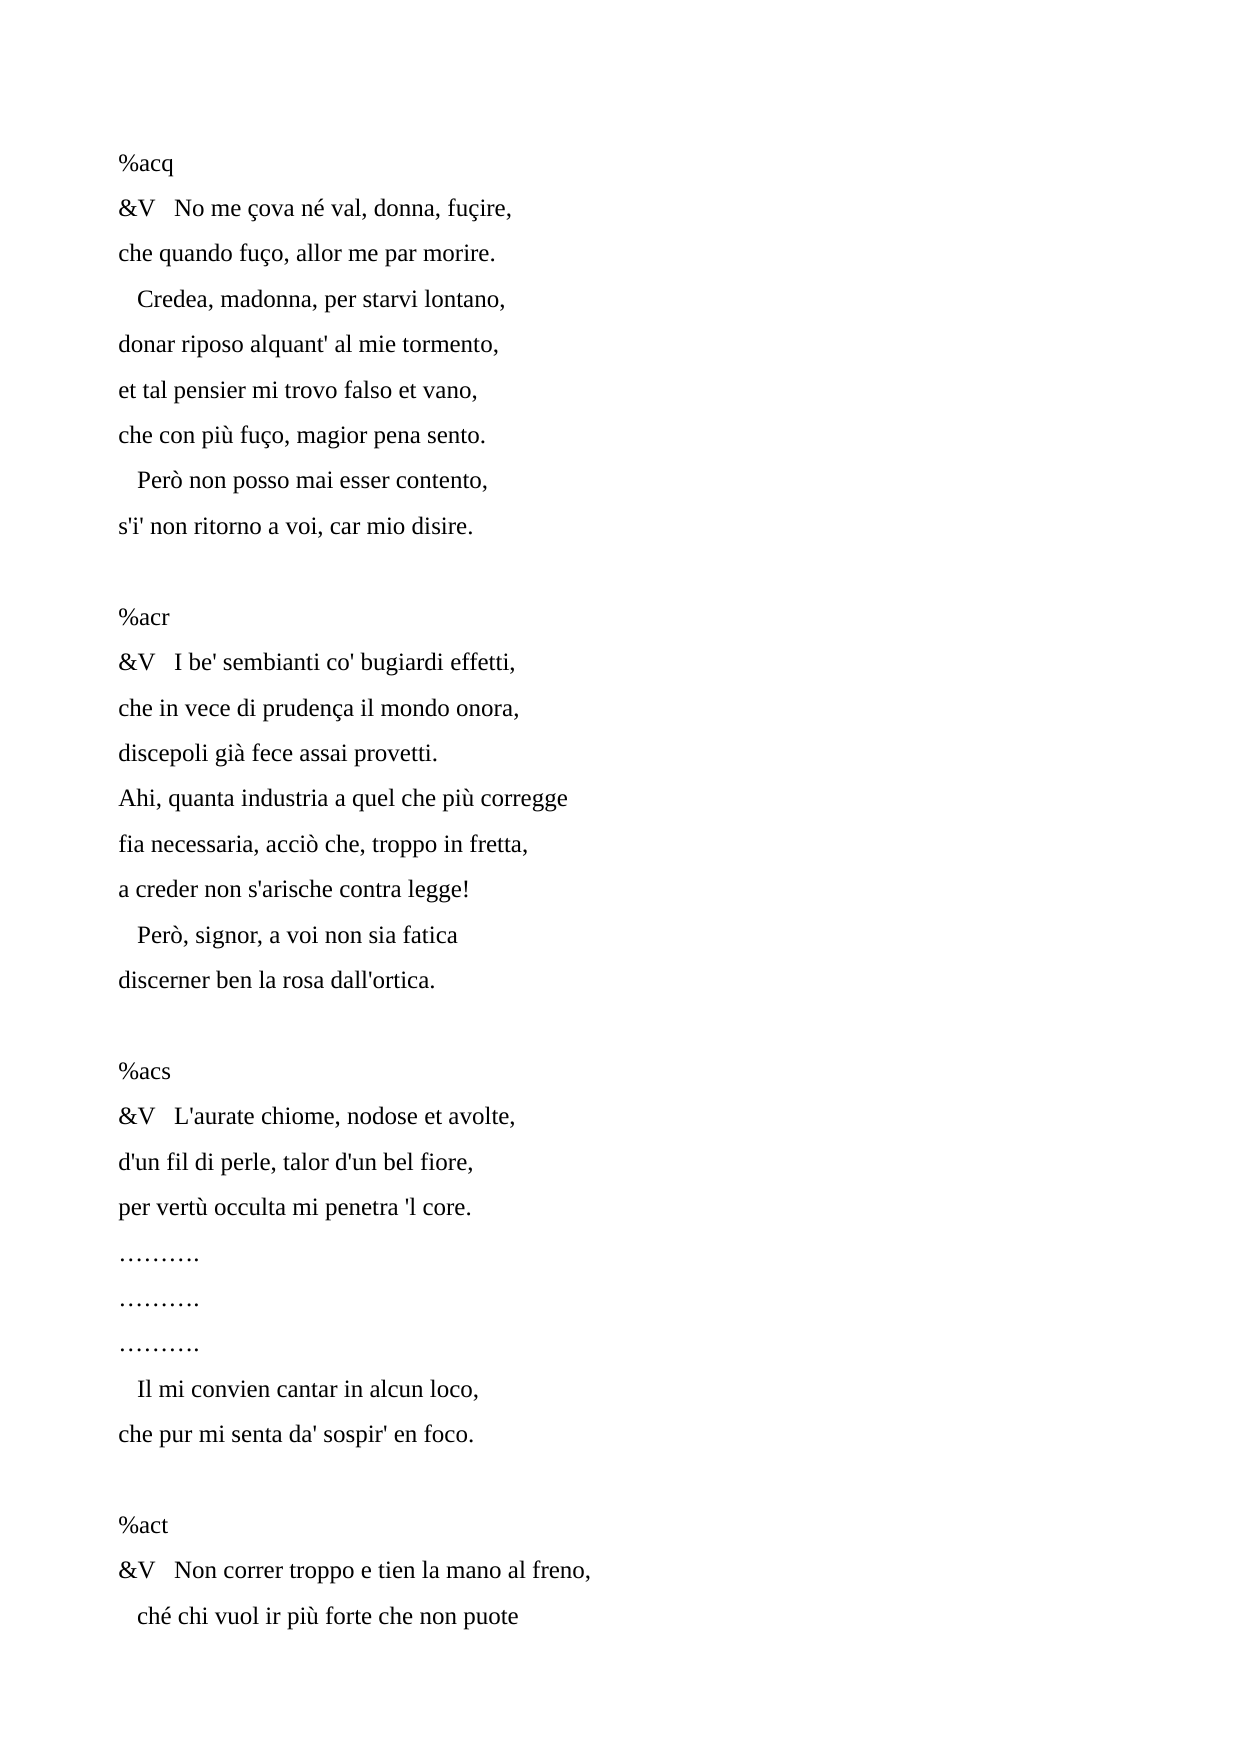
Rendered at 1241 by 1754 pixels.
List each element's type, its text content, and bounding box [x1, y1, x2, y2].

text che pur mi senta da' sospir' en foco. [118, 1419, 1122, 1448]
text &V I be' sembianti co' bugiardi effetti, [118, 647, 1122, 676]
text Il mi convien cantar in alcun loco, [118, 1374, 1122, 1403]
text ché chi vuol ir più forte che non puote [118, 1601, 1122, 1630]
text Credea, madonna, per starvi lontano, [118, 284, 1122, 313]
text fia necessaria, acciò che, troppo in fretta, [118, 829, 1122, 858]
text donar riposo alquant' al mie tormento, [118, 329, 1122, 358]
text %act [118, 1510, 1122, 1539]
text ………. [118, 1238, 1122, 1266]
text &V L'aurate chiome, nodose et avolte, [118, 1101, 1122, 1130]
text che con più fuço, magior pena sento. [118, 420, 1122, 449]
text &V Non correr troppo e tien la mano al freno, [118, 1556, 1122, 1584]
text d'un fil di perle, talor d'un bel fiore, [118, 1147, 1122, 1176]
text Però, signor, a voi non sia fatica [118, 920, 1122, 948]
text per vertù occulta mi penetra 'l core. [118, 1192, 1122, 1221]
text Ahi, quanta industria a quel che più corregge [118, 783, 1122, 812]
text che in vece di prudença il mondo onora, [118, 693, 1122, 721]
text &V No me çova né val, donna, fuçire, [118, 193, 1122, 222]
text %acs [118, 1056, 1122, 1085]
text s'i' non ritorno a voi, car mio disire. [118, 511, 1122, 540]
text et tal pensier mi trovo falso et vano, [118, 375, 1122, 403]
text discepoli già fece assai provetti. [118, 738, 1122, 767]
text Però non posso mai esser contento, [118, 466, 1122, 494]
text ………. [118, 1283, 1122, 1312]
text discerner ben la rosa dall'ortica. [118, 965, 1122, 994]
text %acq [118, 148, 1122, 176]
text che quando fuço, allor me par morire. [118, 238, 1122, 267]
text a creder non s'arische contra legge! [118, 874, 1122, 903]
text ………. [118, 1328, 1122, 1357]
text %acr [118, 602, 1122, 631]
